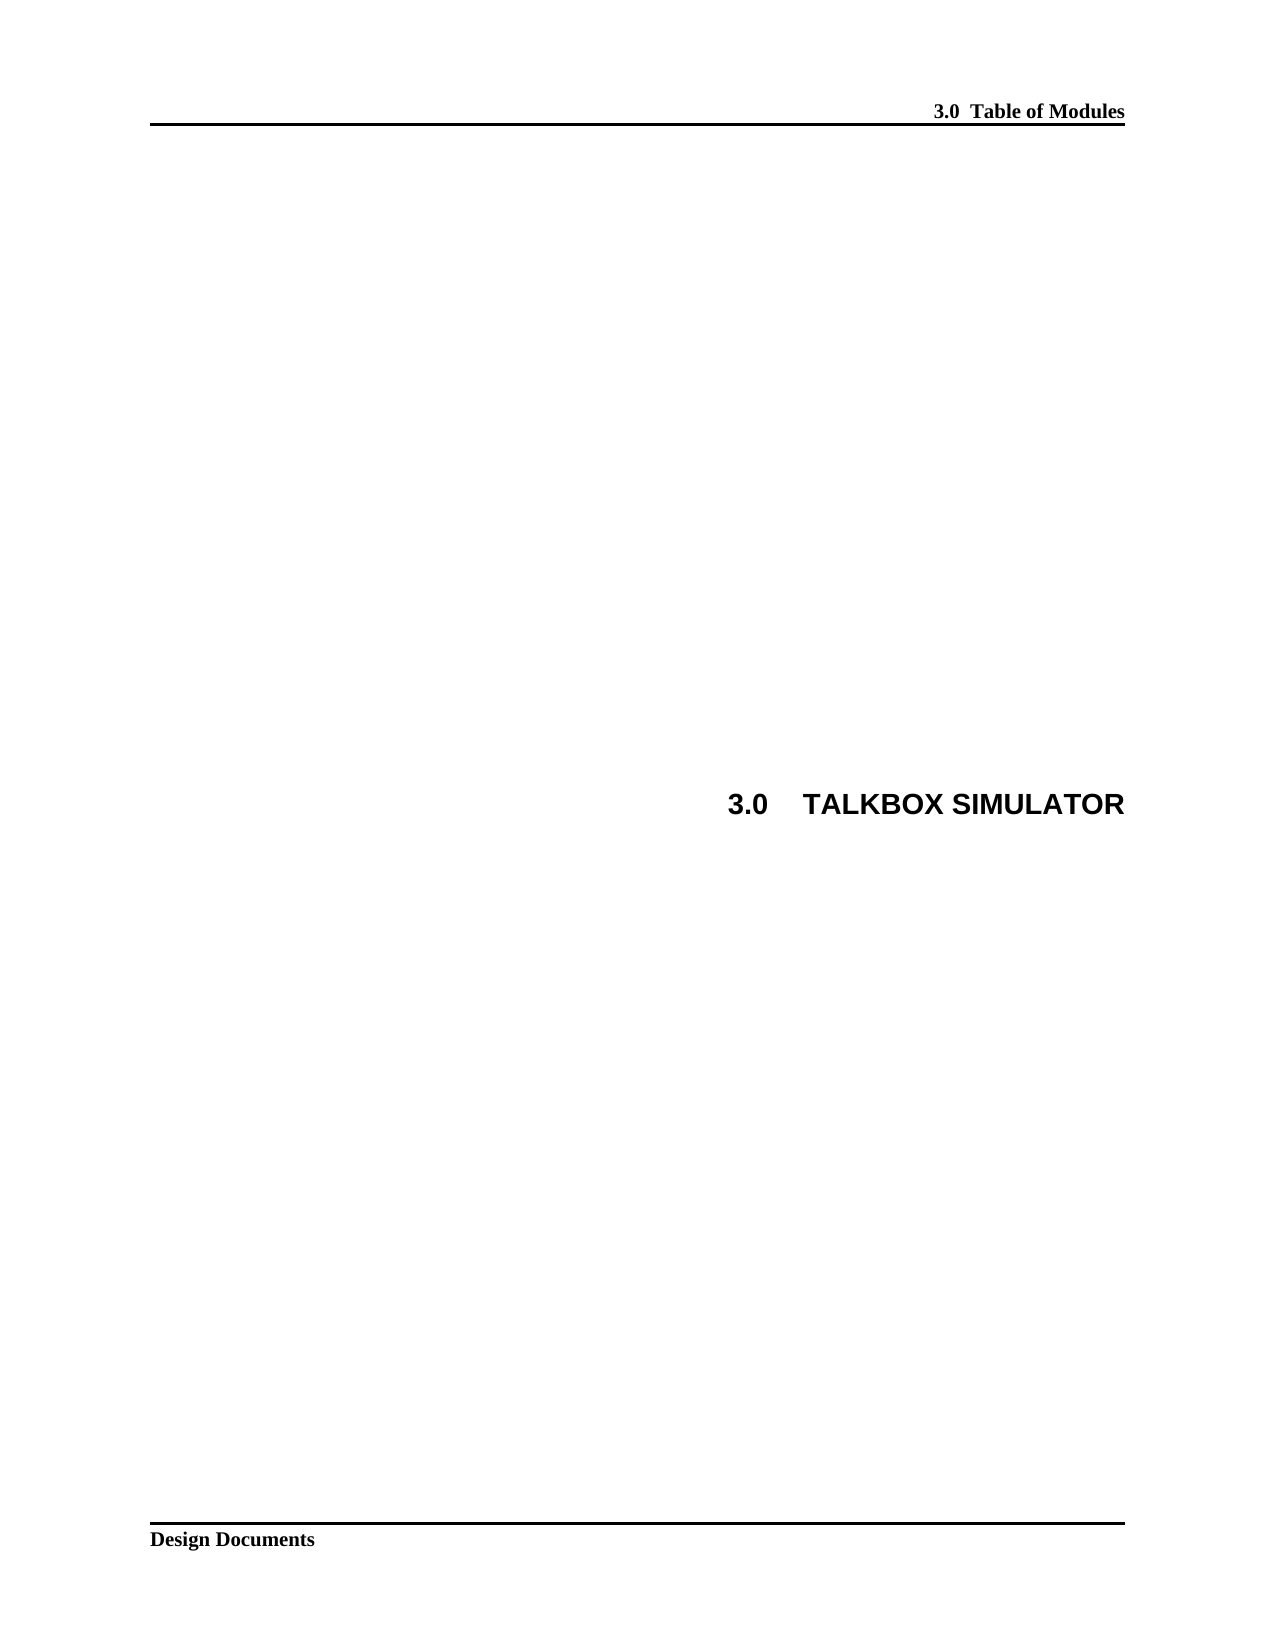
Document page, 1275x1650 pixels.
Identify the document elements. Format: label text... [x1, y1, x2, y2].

text 3.0 TALKBOX SIMULATOR [150, 787, 1125, 820]
